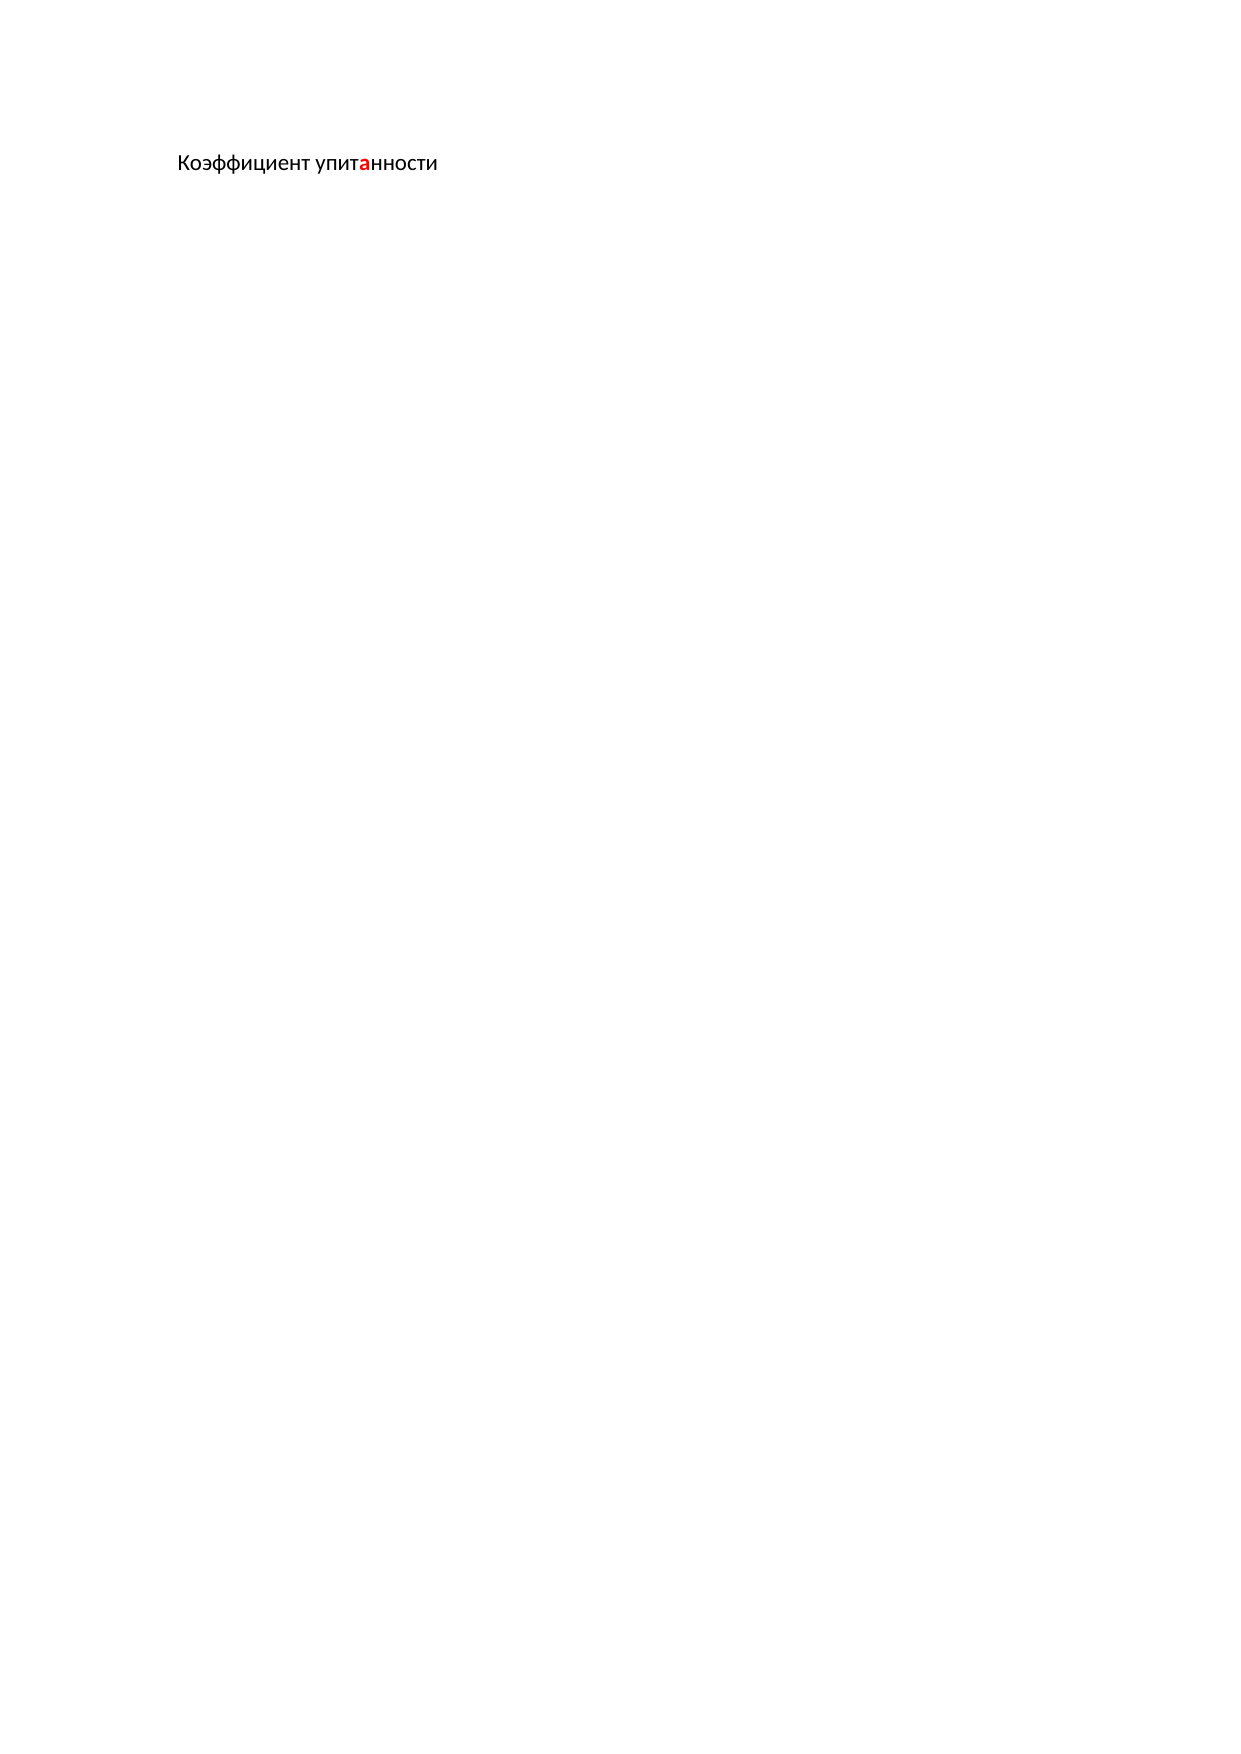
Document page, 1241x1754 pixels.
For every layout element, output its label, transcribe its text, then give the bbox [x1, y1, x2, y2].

text Коэффициент упитанности [177, 148, 1152, 176]
